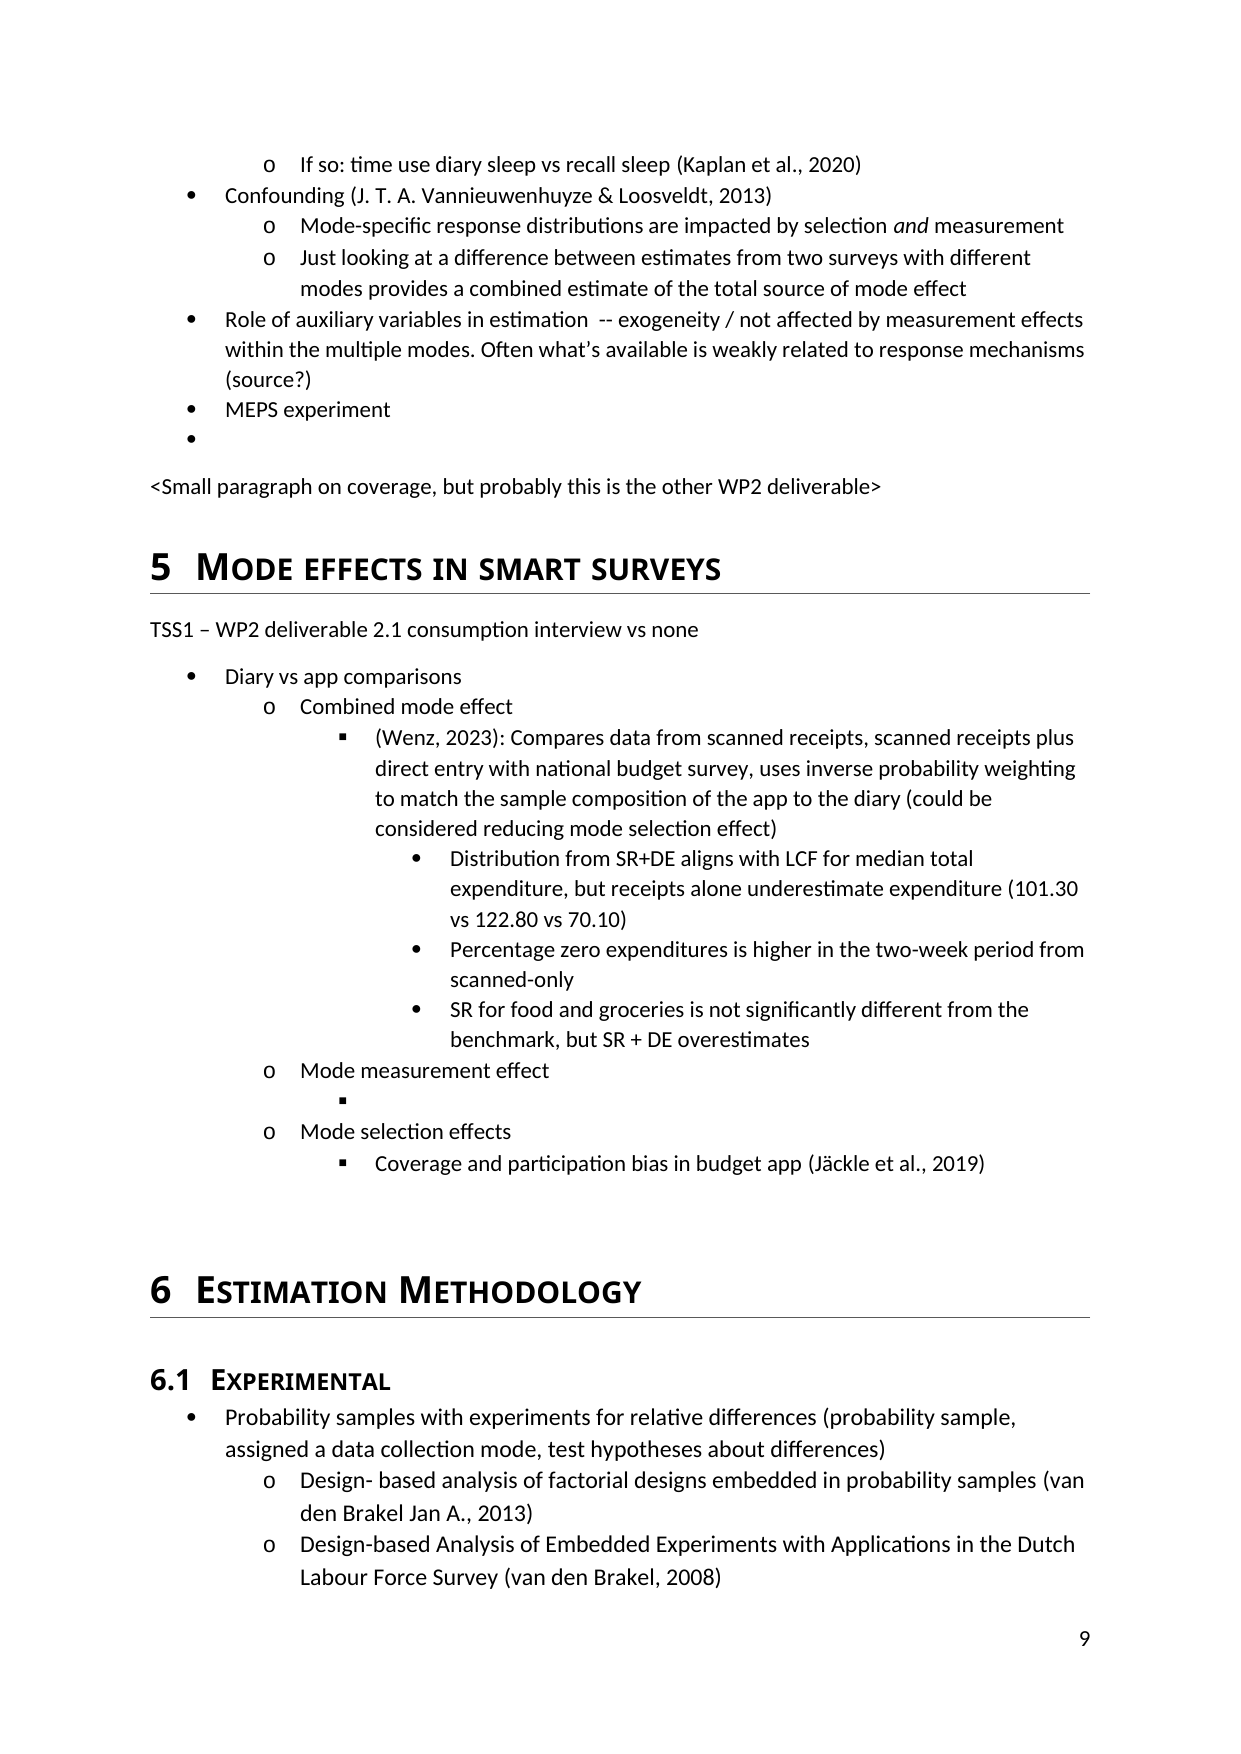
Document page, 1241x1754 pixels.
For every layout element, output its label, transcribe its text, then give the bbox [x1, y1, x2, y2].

subtitle Experimental [150, 1359, 1090, 1399]
list Just looking at a difference between estimates from two surveys with different modes provides a combined estimate of the total source of mode effect [262, 243, 1090, 302]
list MEPS experiment [187, 395, 1090, 423]
list If so: time use diary sleep vs recall sleep (Kaplan et al., 2020) [262, 150, 1090, 179]
list SR for food and groceries is not significantly different from the benchmark, but SR + DE overestimates [412, 995, 1090, 1054]
list Confounding (J. T. A. Vannieuwenhuyze & Loosveldt, 2013) [187, 181, 1090, 209]
list Mode-specific response distributions are impacted by selection and measurement [262, 212, 1090, 241]
list (Wenz, 2023): Compares data from scanned receipts, scanned receipts plus direct entry with national budget survey, uses inverse probability weighting to match the sample composition of the app to the diary (could be considered reducing mode selection effect) [337, 723, 1090, 842]
text TSS1 – WP2 deliverable 2.1 consumption interview vs none [150, 615, 1090, 643]
list Role of auxiliary variables in estimation -- exogeneity / not affected by measurement effects within the multiple modes. Often what’s available is weakly related to response mechanisms (source?) [187, 305, 1090, 393]
list Probability samples with experiments for relative differences (probability sample, assigned a data collection mode, test hypotheses about differences) [187, 1402, 1090, 1463]
text <Small paragraph on coverage, but probably this is the other WP2 deliverable> [150, 472, 1090, 500]
list Coverage and participation bias in budget app (Jäckle et al., 2019) [337, 1149, 1090, 1177]
list Mode selection effects [262, 1117, 1090, 1147]
subtitle Mode effects in smart surveys [150, 540, 1090, 593]
list Distribution from SR+DE aligns with LCF for median total expenditure, but receipts alone underestimate expenditure (101.30 vs 122.80 vs 70.10) [412, 844, 1090, 933]
list Combined mode effect [262, 692, 1090, 721]
list Mode measurement effect [262, 1056, 1090, 1085]
list Design- based analysis of factorial designs embedded in probability samples (van den Brakel Jan A., 2013) [262, 1465, 1090, 1527]
list Diary vs app comparisons [187, 662, 1090, 690]
subtitle Estimation Methodology [150, 1263, 1090, 1317]
list Design-based Analysis of Embedded Experiments with Applications in the Dutch Labour Force Survey (van den Brakel, 2008) [262, 1529, 1090, 1591]
list Percentage zero expenditures is higher in the two-week period from scanned-only [412, 935, 1090, 993]
